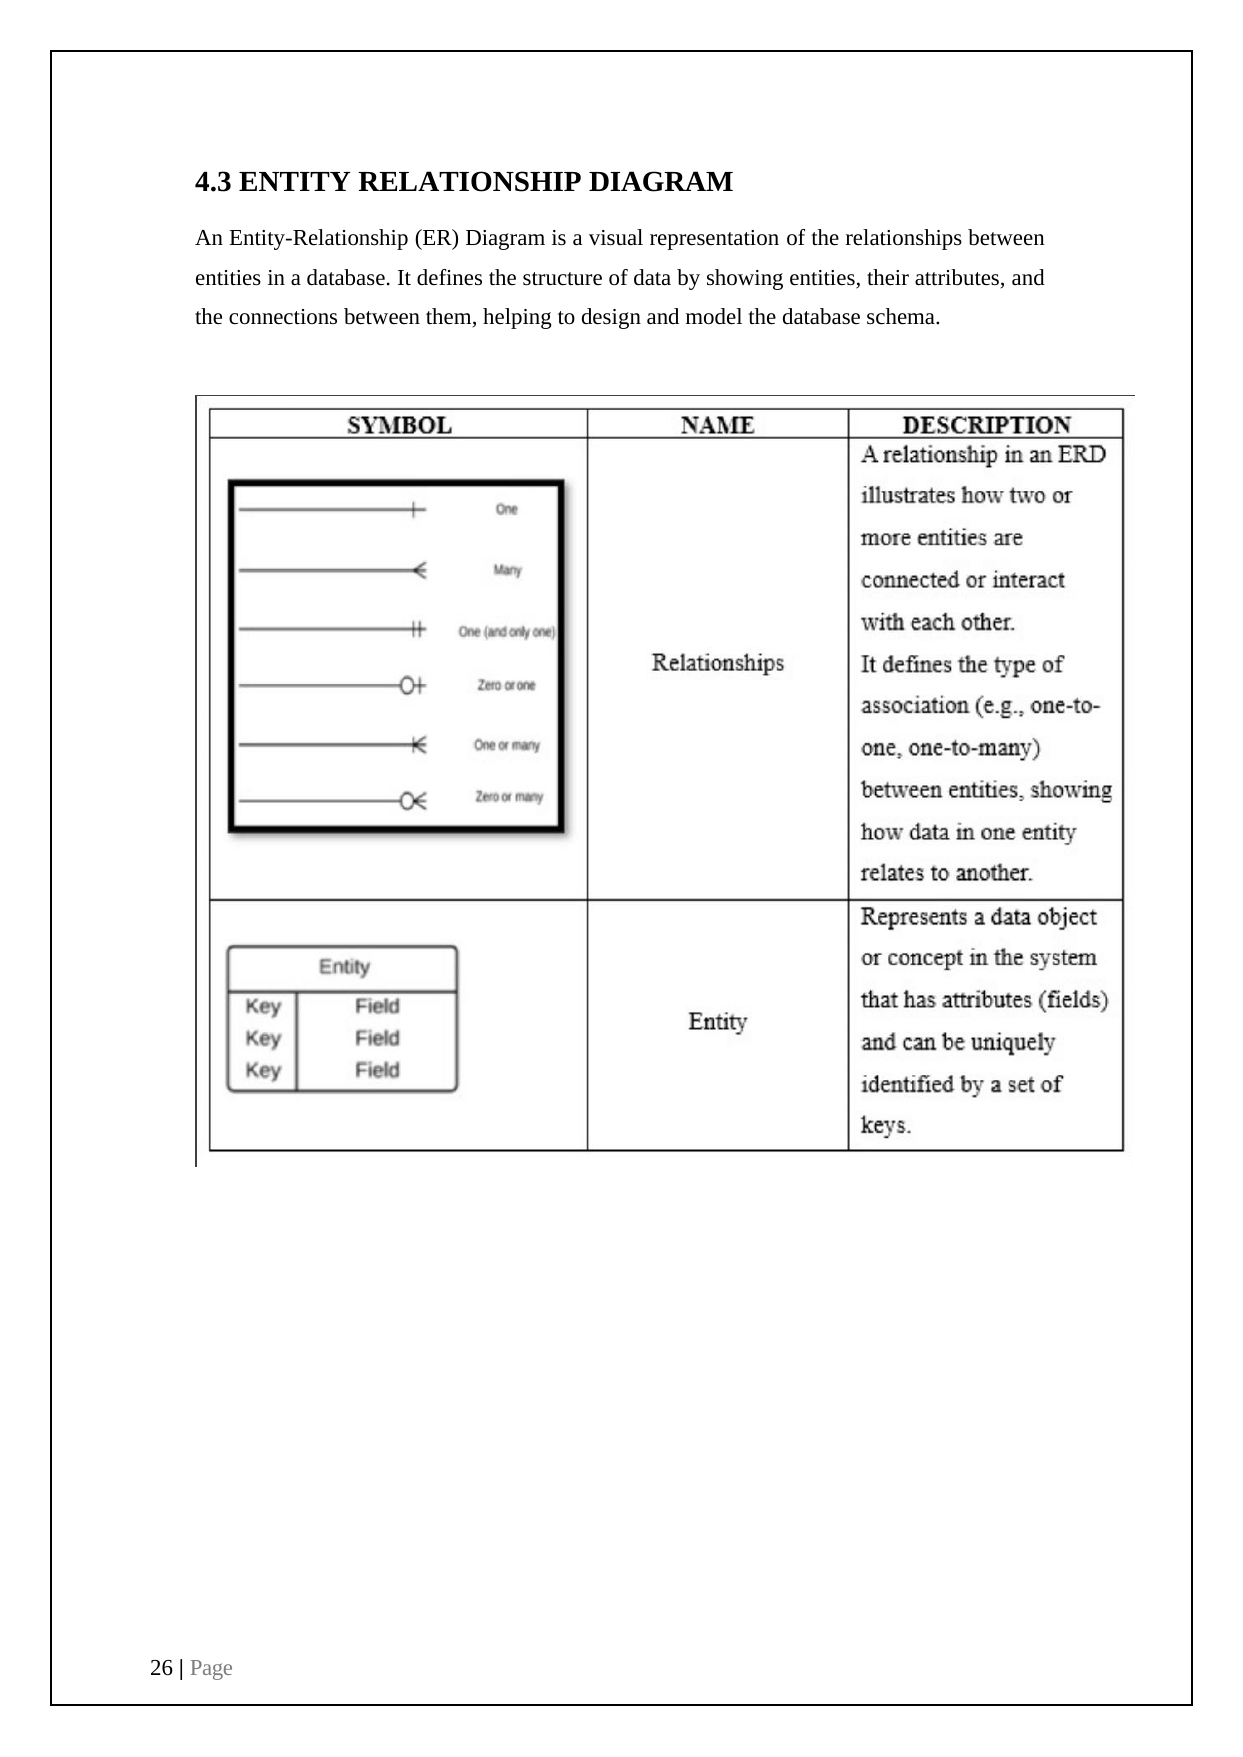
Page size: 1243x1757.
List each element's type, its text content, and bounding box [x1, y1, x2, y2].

picture [195, 395, 1135, 1167]
subtitle ENTITY RELATIONSHIP DIAGRAM [195, 164, 1184, 197]
text An Entity-Relationship (ER) Diagram is a visual representation of the relationships between entities in a database. It defines the structure of data by showing entities, their attributes, and the connections between them, helping to design and model the database schema. [195, 224, 1045, 329]
